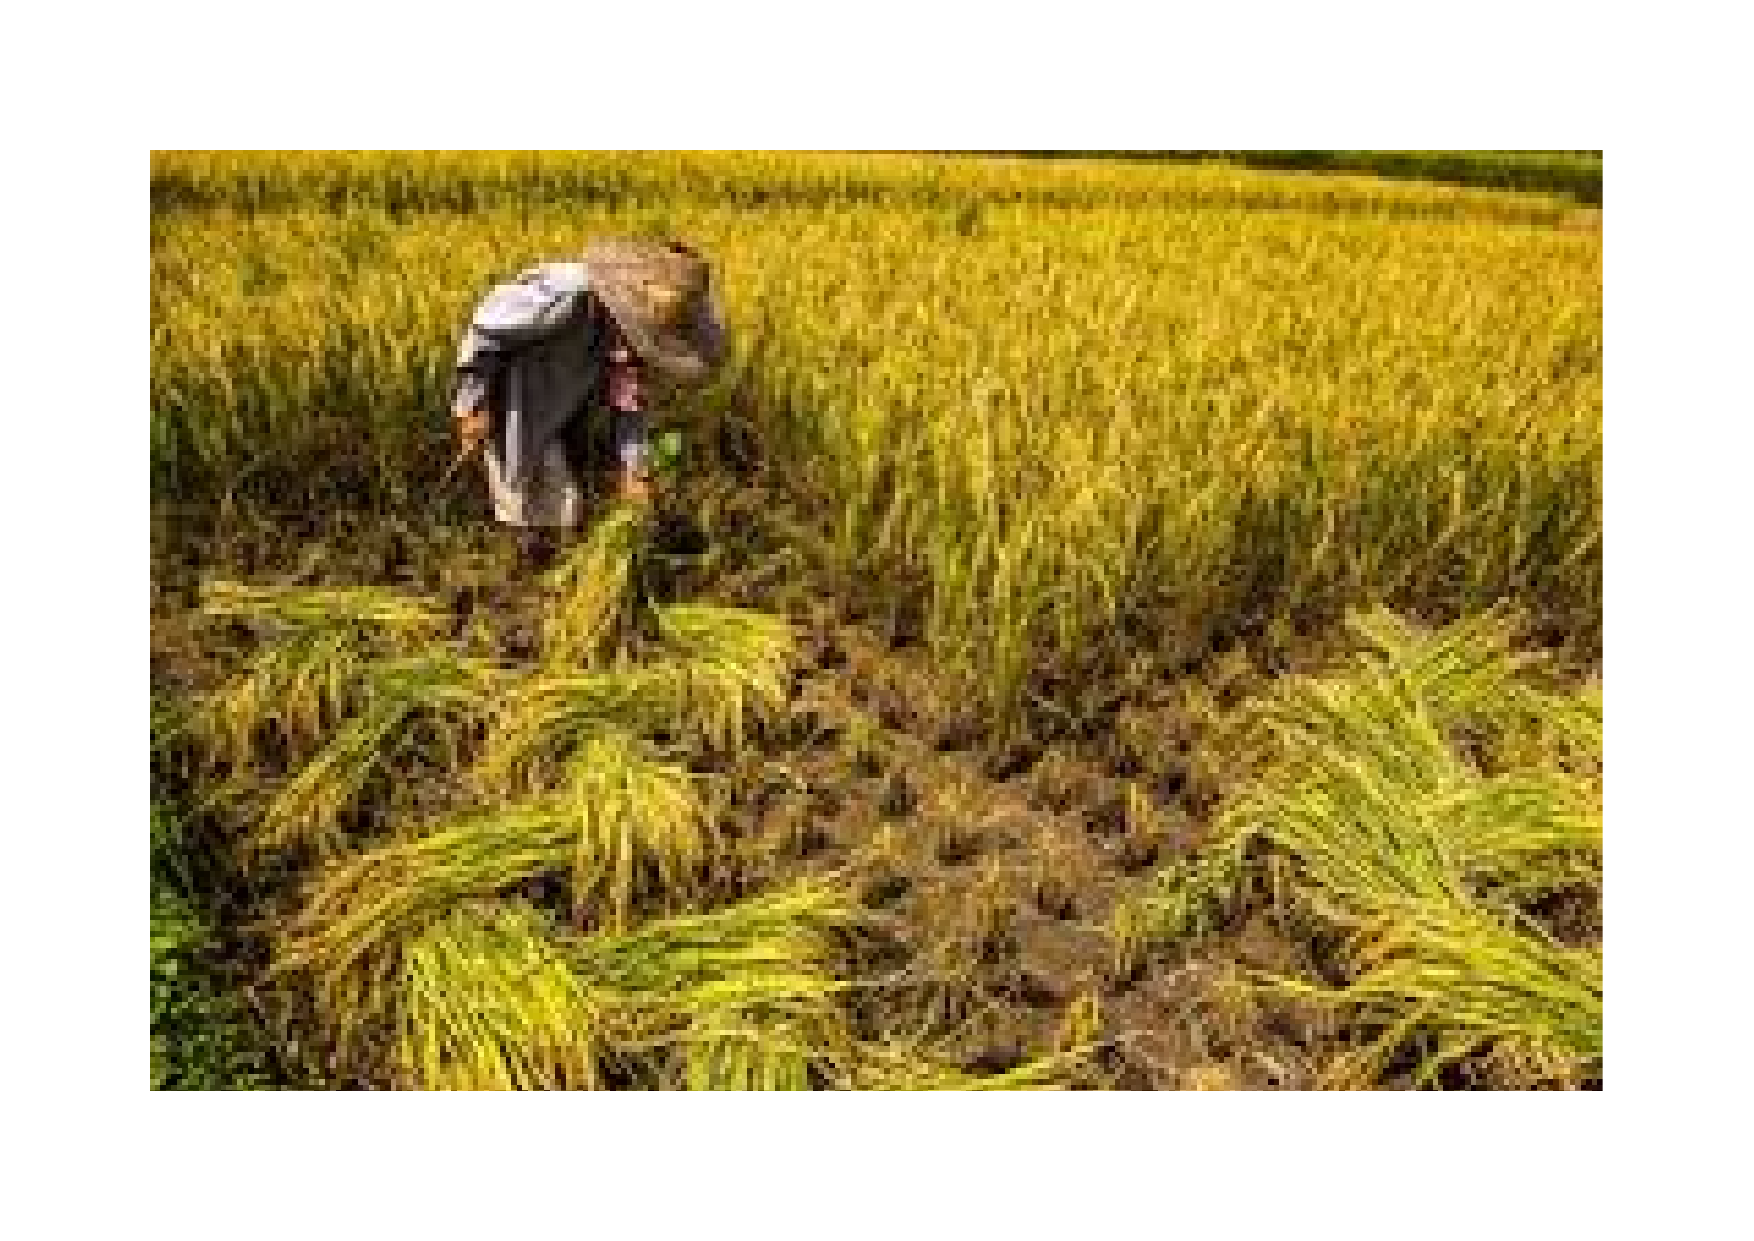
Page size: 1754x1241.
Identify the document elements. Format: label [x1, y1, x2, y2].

picture [150, 150, 1603, 1091]
